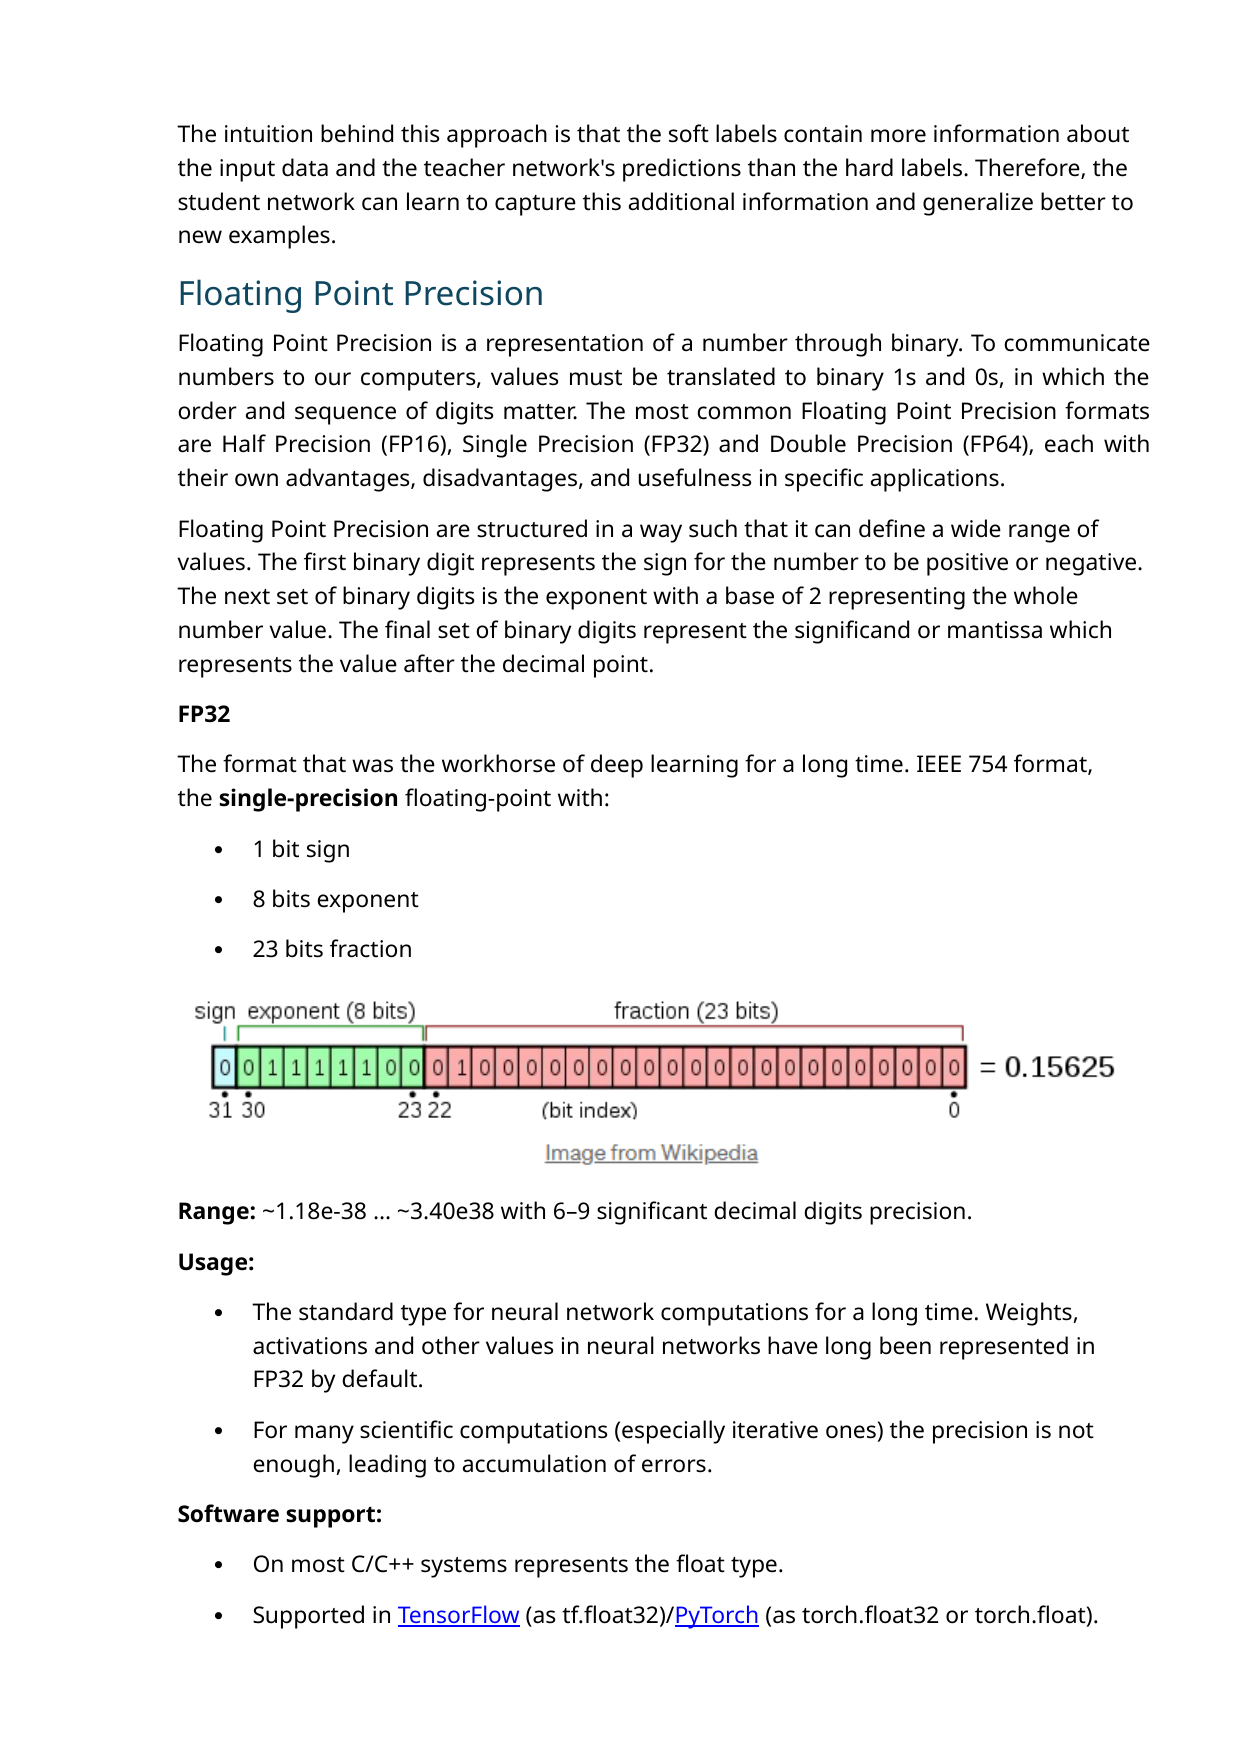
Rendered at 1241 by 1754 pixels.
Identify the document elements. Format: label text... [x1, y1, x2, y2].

text Range: ~1.18e-38 … ~3.40e38 with 6–9 significant decimal digits precision. [177, 1195, 1152, 1226]
text Floating Point Precision is a representation of a number through binary. To communicate numbers to our computers, values must be translated to binary 1s and 0s, in which the order and sequence of digits matter. The most common Floating Point Precision formats are Half Precision (FP16), Single Precision (FP32) and Double Precision (FP64), each with their own advantages, disadvantages, and usefulness in specific applications. [177, 327, 1152, 493]
list 8 bits exponent [215, 883, 1152, 914]
text Usage: [177, 1246, 1152, 1277]
text FP32 [177, 698, 1152, 729]
text Software support: [177, 1498, 1152, 1529]
text The format that was the workhorse of deep learning for a long time. IEEE 754 format, the single-precision floating-point with: [177, 748, 1152, 813]
list For many scientific computations (especially iterative ones) the precision is not enough, leading to accumulation of errors. [215, 1414, 1152, 1479]
subtitle Floating Point Precision [177, 270, 1152, 315]
list 1 bit sign [215, 832, 1152, 864]
list On most C/C++ systems represents the float type. [215, 1548, 1152, 1580]
text The intuition behind this approach is that the soft labels contain more information about the input data and the teacher network's predictions than the hard labels. Therefore, the student network can learn to capture this additional information and generalize better to new examples. [177, 118, 1152, 251]
list Supported in TensorFlow (as tf.float32)/PyTorch (as torch.float32 or torch.float). [215, 1599, 1152, 1630]
picture [177, 983, 1122, 1176]
text Floating Point Precision are structured in a way such that it can define a wide range of values. The first binary digit represents the sign for the number to be positive or negative. The next set of binary digits is the exponent with a base of 2 representing the whole number value. The final set of binary digits represent the significand or mantissa which represents the value after the decimal point. [177, 512, 1152, 679]
list The standard type for neural network computations for a long time. Weights, activations and other values in neural networks have long been represented in FP32 by default. [215, 1296, 1152, 1395]
list 23 bits fraction [215, 933, 1152, 964]
